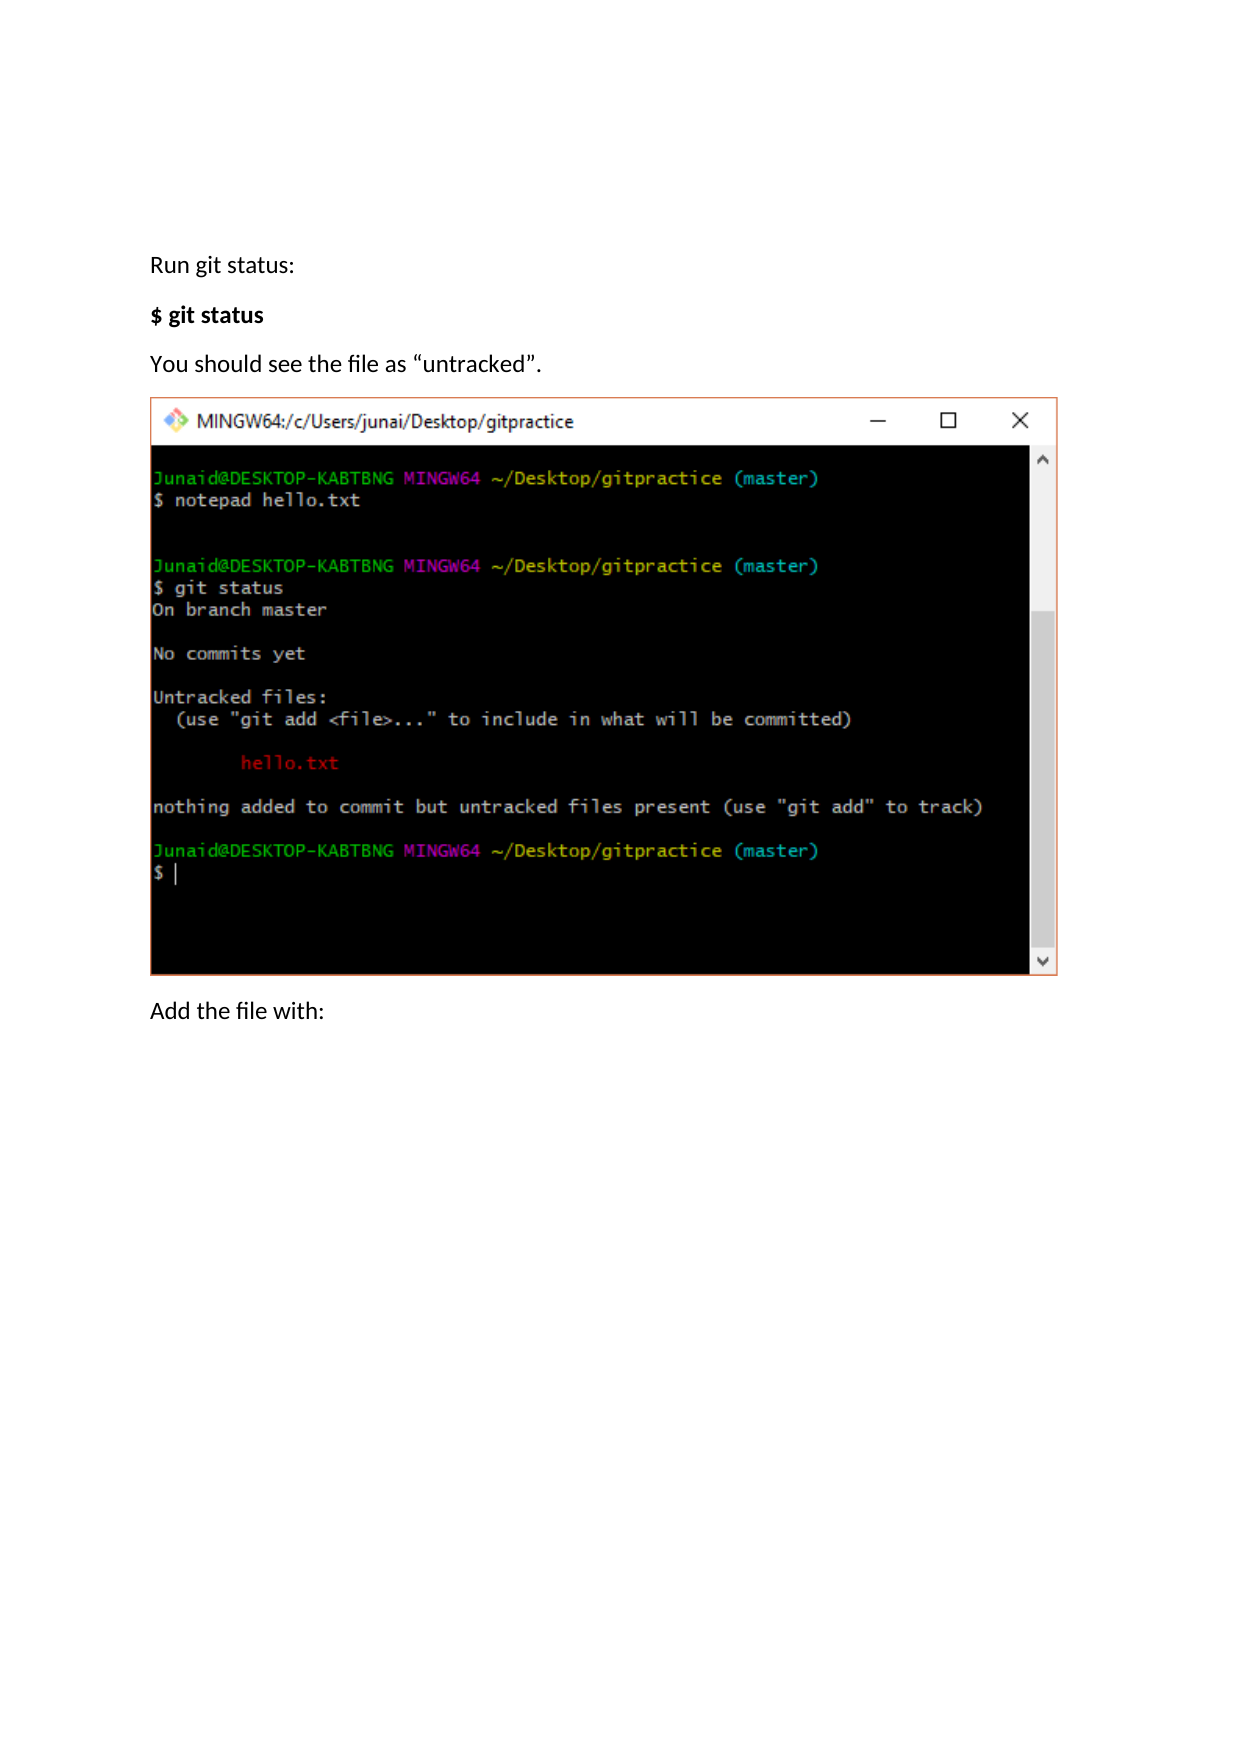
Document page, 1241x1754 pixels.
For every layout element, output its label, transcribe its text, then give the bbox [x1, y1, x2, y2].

picture [150, 397, 1058, 976]
text You should see the file as “untracked”. [150, 348, 1090, 379]
text Run git status: [150, 249, 1090, 280]
text $ git status [150, 299, 1090, 329]
text Add the file with: [150, 995, 1090, 1025]
